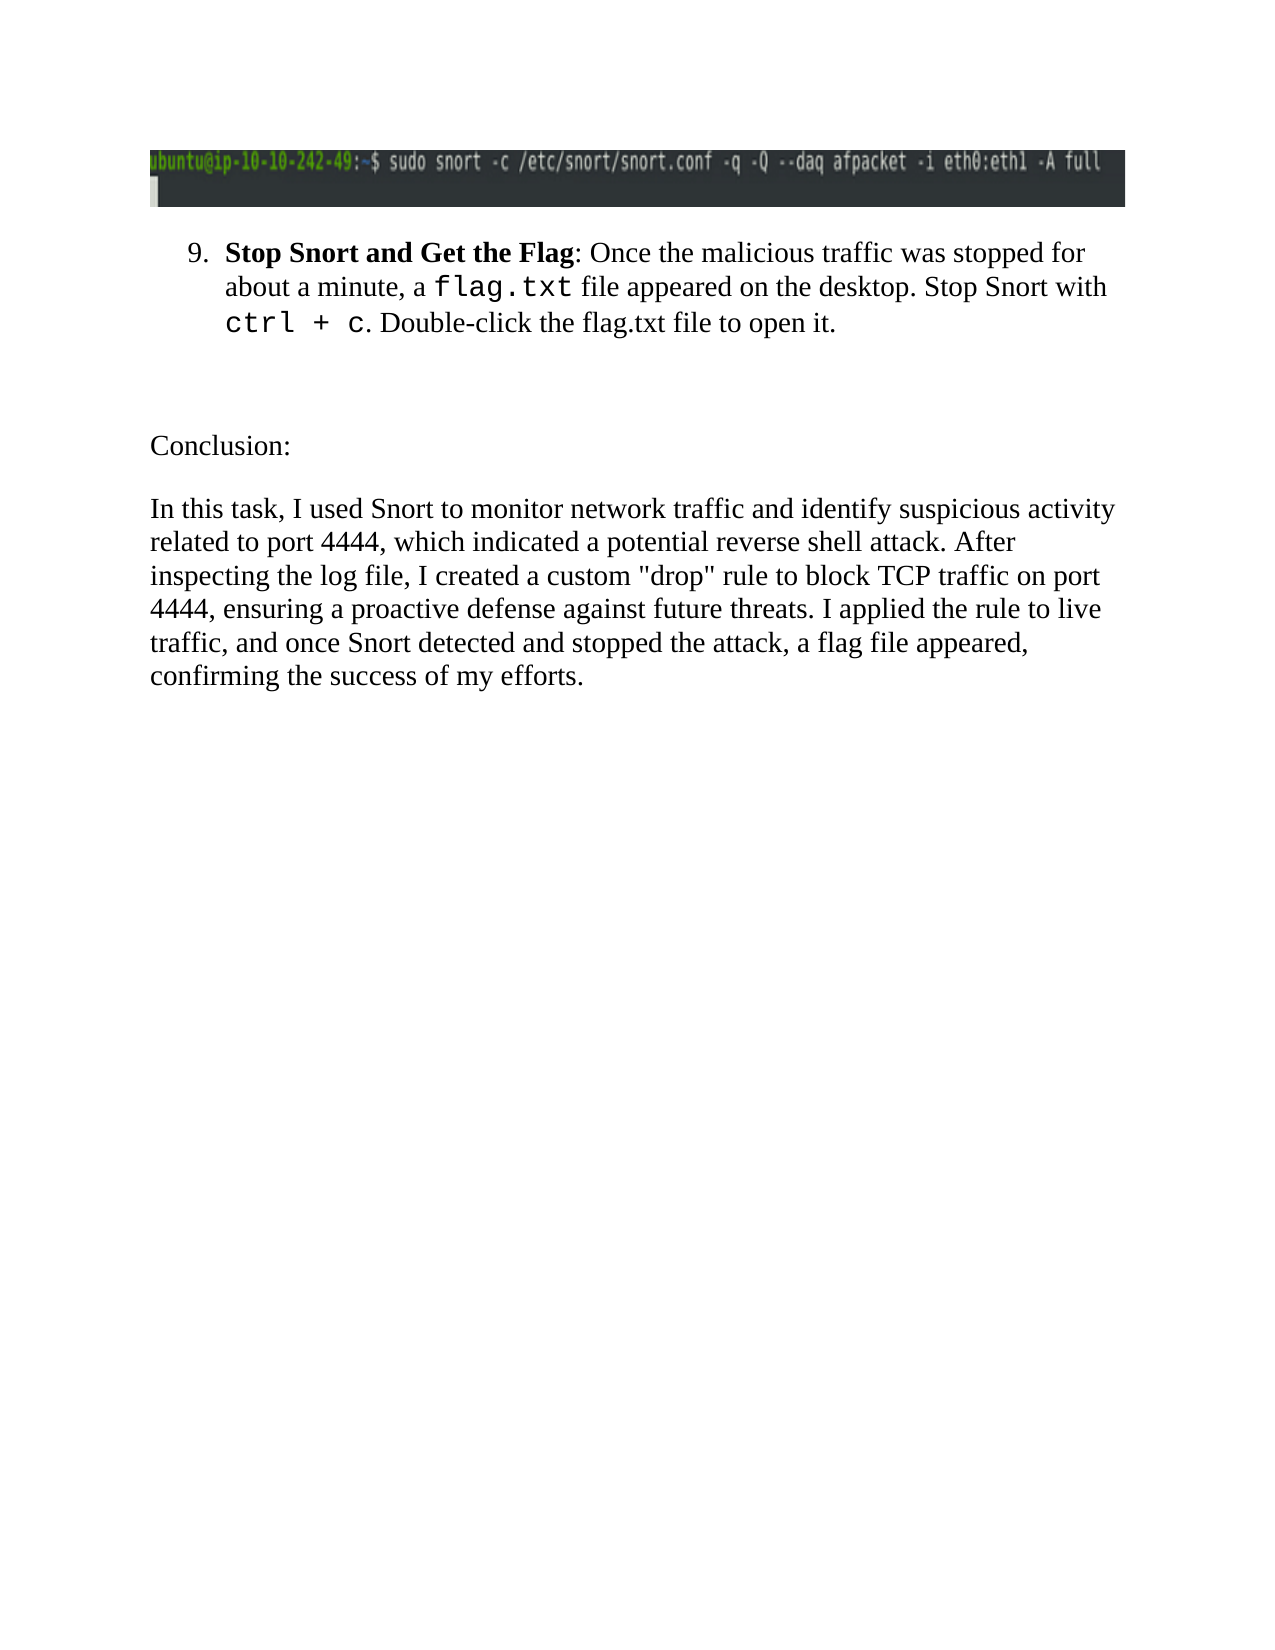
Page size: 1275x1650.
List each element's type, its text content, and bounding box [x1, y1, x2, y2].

list Stop Snort and Get the Flag: Once the malicious traffic was stopped for about a minute, a flag.txt file appeared on the desktop. Stop Snort with ctrl + c. Double-click the flag.txt file to open it. [187, 370, 1125, 475]
list Run Snort with the New Rule: Run Snort using the command sudo snort -c /etc/snort/snort.conf -q -Q --daq afpacket -i eth0:eth1 -A full to apply the rule to live traffic. [187, 150, 1125, 255]
text Conclusion: [150, 562, 1125, 596]
text In this task, I used Snort to monitor network traffic and identify suspicious activity related to port 4444, which indicated a potential reverse shell attack. After inspecting the log file, I created a custom "drop" rule to block TCP traffic on port 4444, ensuring a proactive defense against future threats. I applied the rule to live traffic, and once Snort detected and stopped the attack, a flag file appeared, confirming the success of my efforts. [150, 625, 1125, 826]
picture [150, 284, 1125, 341]
